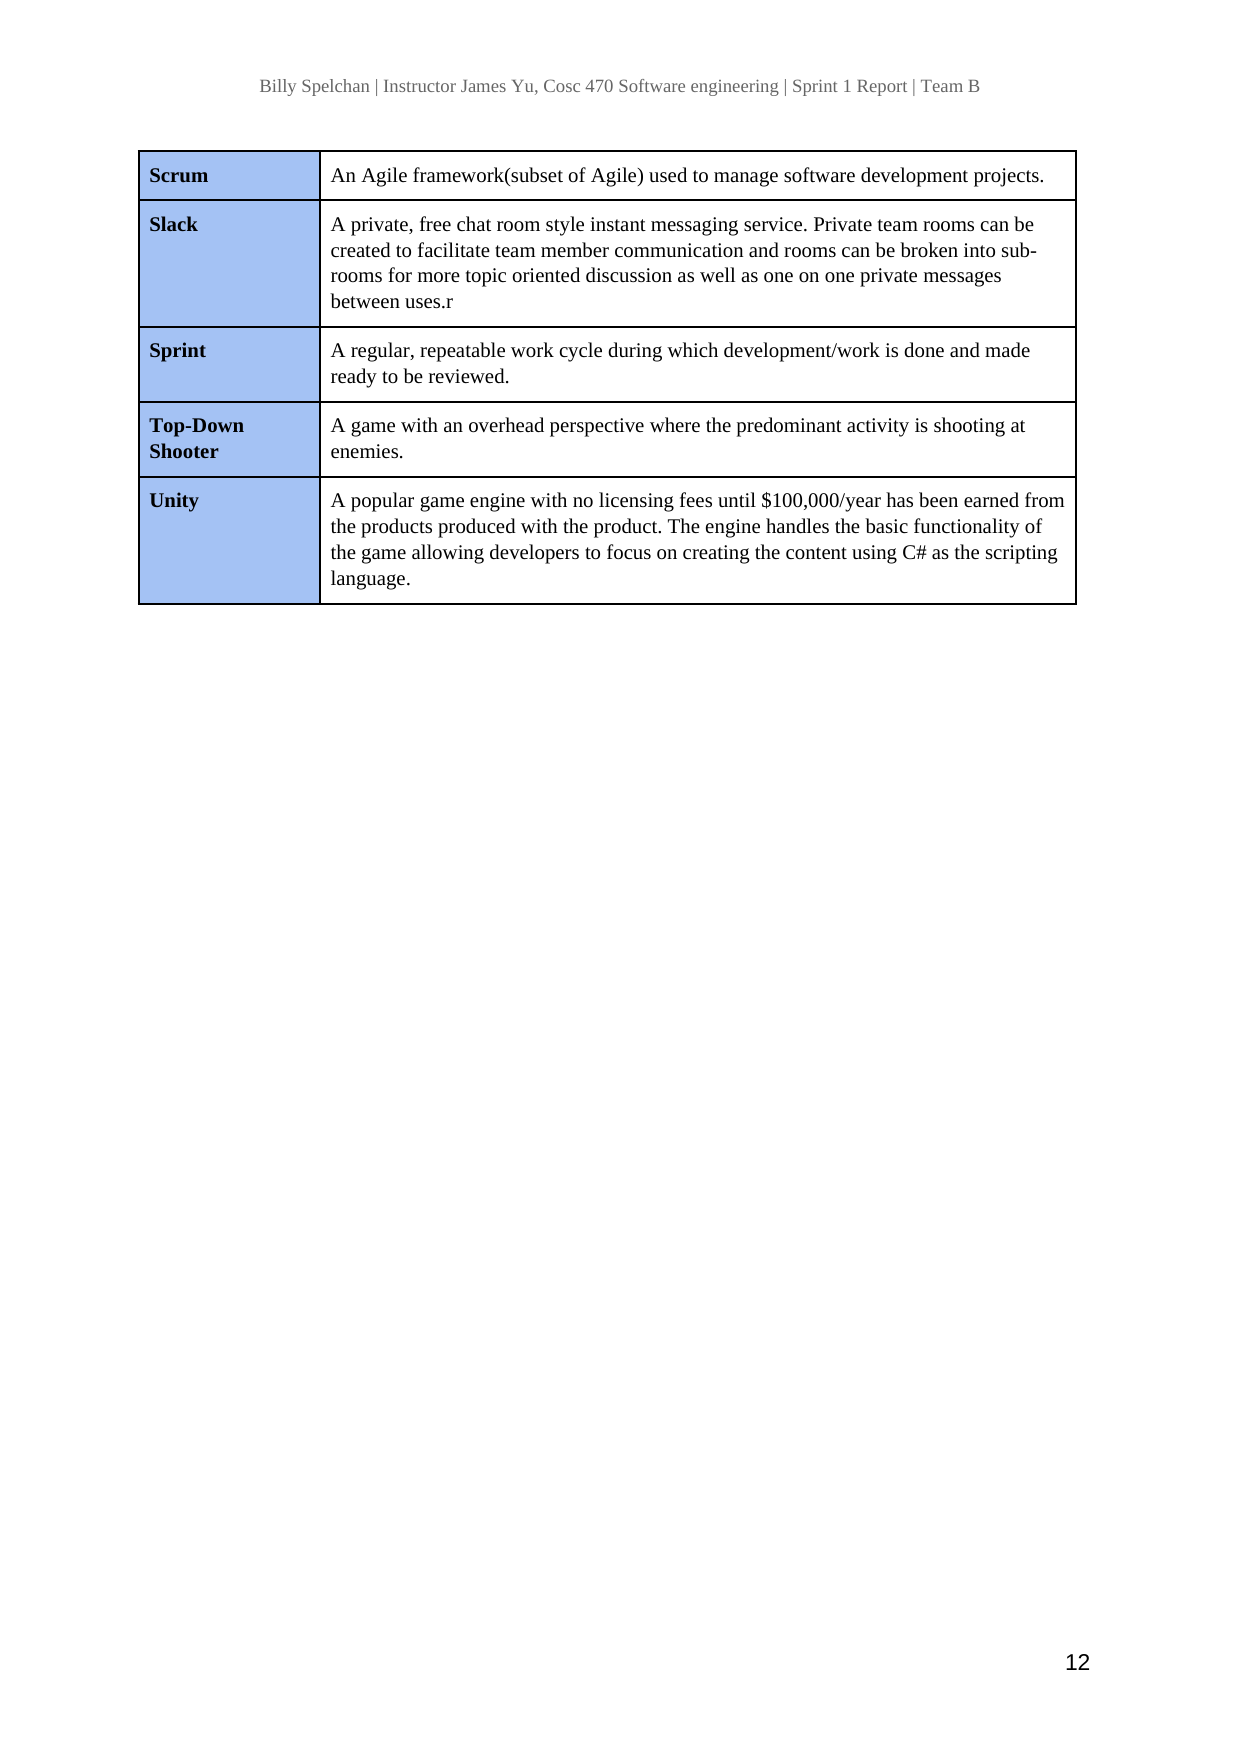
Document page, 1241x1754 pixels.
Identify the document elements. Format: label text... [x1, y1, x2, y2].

table_cell Scrum [140, 152, 319, 199]
table_cell A regular, repeatable work cycle during which development/work is done and made ready to be reviewed. [321, 328, 1075, 401]
table_cell Unity [140, 478, 319, 603]
table_cell A popular game engine with no licensing fees until $100,000/year has been earned from the products produced with the product. The engine handles the basic functionality of the game allowing developers to focus on creating the content using C# as the scripting language. [321, 478, 1075, 603]
table_cell Slack [140, 201, 319, 326]
table_cell An Agile framework(subset of Agile) used to manage software development projects. [321, 152, 1075, 199]
table_cell Sprint [140, 328, 319, 401]
table_cell A private, free chat room style instant messaging service. Private team rooms can be created to facilitate team member communication and rooms can be broken into sub-rooms for more topic oriented discussion as well as one on one private messages between uses.r [321, 201, 1075, 326]
table_cell A game with an overhead perspective where the predominant activity is shooting at enemies. [321, 403, 1075, 476]
table_cell Top-Down Shooter [140, 403, 319, 476]
